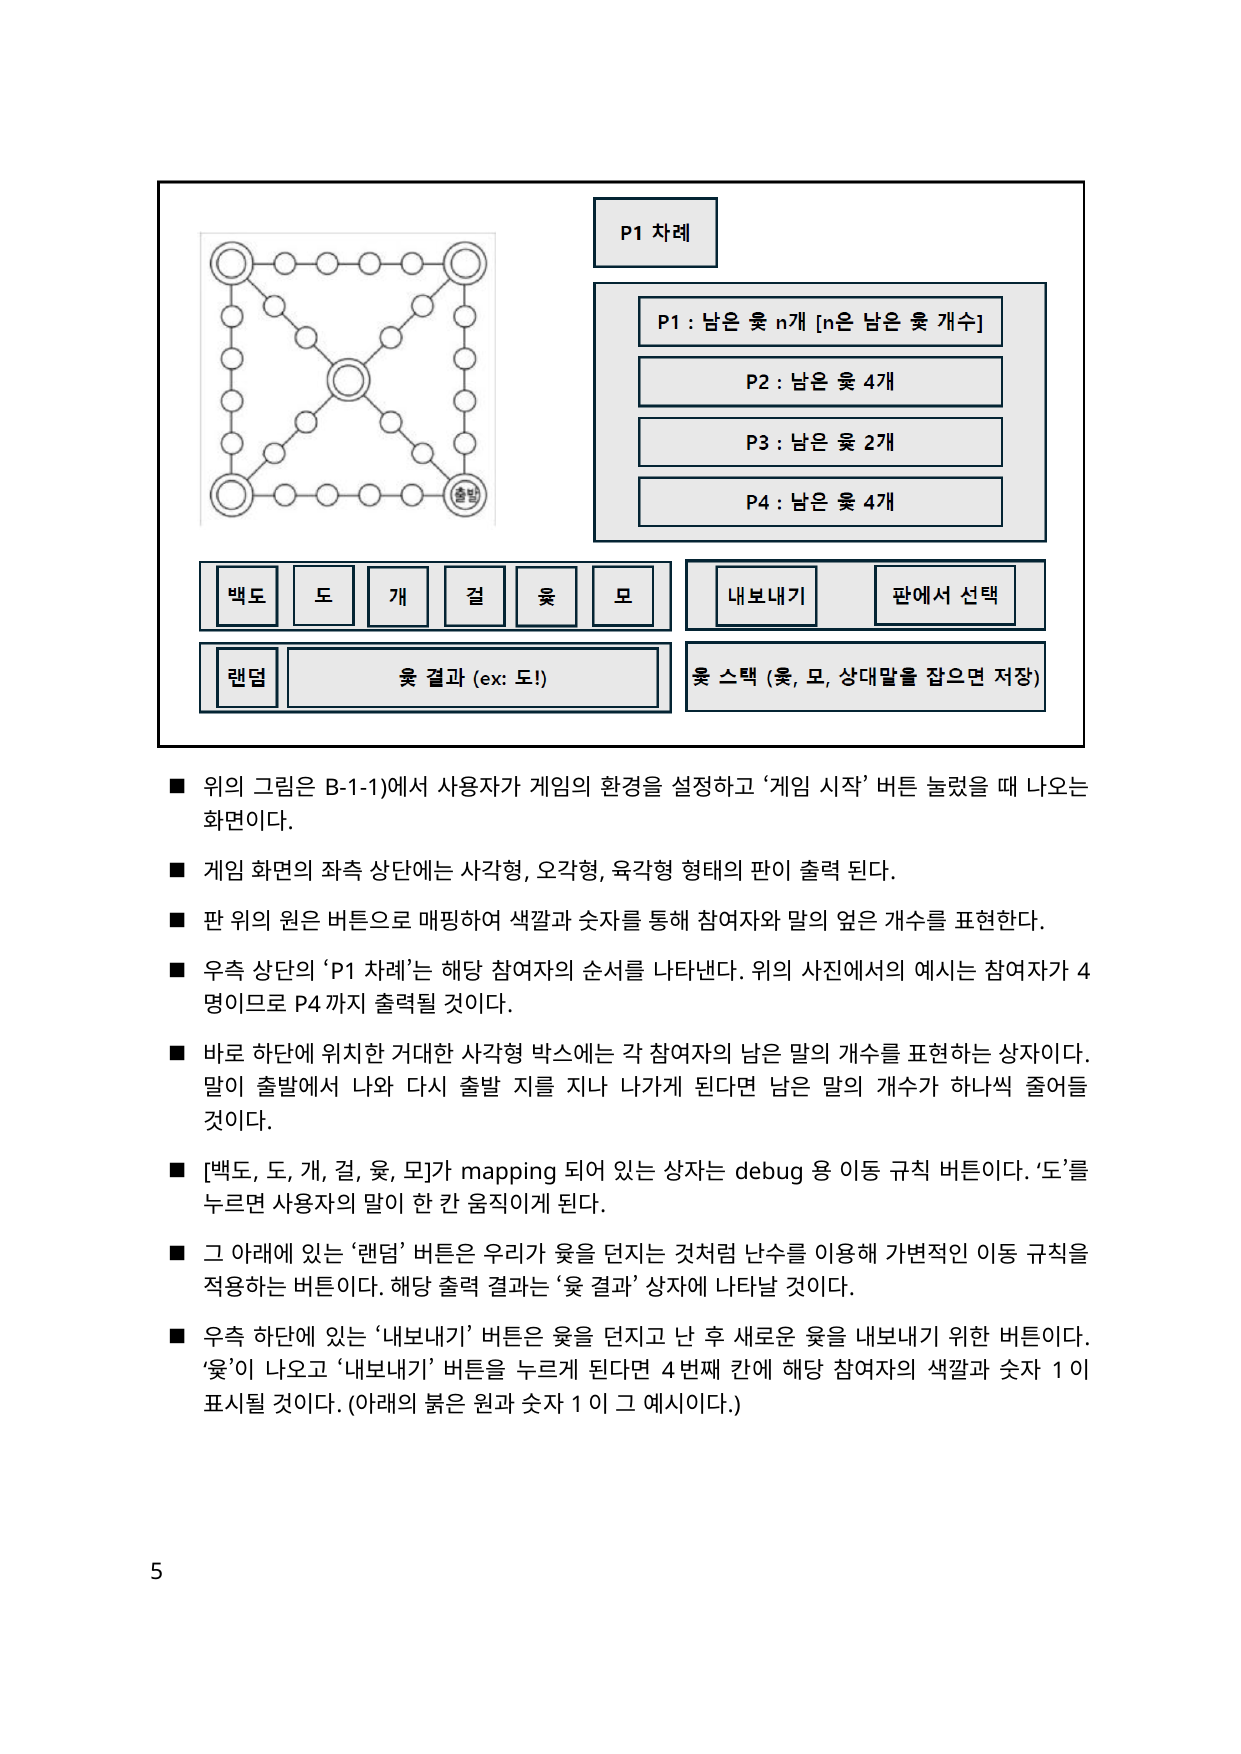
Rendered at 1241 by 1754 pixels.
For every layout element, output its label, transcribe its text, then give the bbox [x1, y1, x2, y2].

text 위의 그림은 B-1-1)에서 사용자가 게임의 환경을 설정하고 ‘게임 시작’ 버튼 눌렀을 때 나오는 화면이다. [168, 769, 1090, 836]
text 우측 상단의 ‘P1 차례’는 해당 참여자의 순서를 나타낸다. 위의 사진에서의 예시는 참여자가 4명이므로 P4까지 출력될 것이다. [168, 953, 1090, 1019]
text 그 아래에 있는 ‘랜덤’ 버튼은 우리가 윷을 던지는 것처럼 난수를 이용해 가변적인 이동 규칙을 적용하는 버튼이다. 해당 출력 결과는 ‘윷 결과’ 상자에 나타날 것이다. [168, 1236, 1090, 1302]
picture [150, 177, 1091, 753]
text 게임 화면의 좌측 상단에는 사각형, 오각형, 육각형 형태의 판이 출력 된다. [168, 853, 1090, 886]
text 판 위의 원은 버튼으로 매핑하여 색깔과 숫자를 통해 참여자와 말의 엎은 개수를 표현한다. [168, 903, 1090, 936]
text 바로 하단에 위치한 거대한 사각형 박스에는 각 참여자의 남은 말의 개수를 표현하는 상자이다. 말이 출발에서 나와 다시 출발 지를 지나 나가게 된다면 남은 말의 개수가 하나씩 줄어들 것이다. [168, 1036, 1090, 1136]
text [백도, 도, 개, 걸, 윷, 모]가 mapping 되어 있는 상자는 debug 용 이동 규칙 버튼이다. ‘도’를 누르면 사용자의 말이 한 칸 움직이게 된다. [168, 1152, 1090, 1219]
text 우측 하단에 있는 ‘내보내기’ 버튼은 윷을 던지고 난 후 새로운 윷을 내보내기 위한 버튼이다. ‘윷’이 나오고 ‘내보내기’ 버튼을 누르게 된다면 4번째 칸에 해당 참여자의 색깔과 숫자 1이 표시될 것이다. (아래의 붉은 원과 숫자 1이 그 예시이다.) [168, 1319, 1090, 1419]
